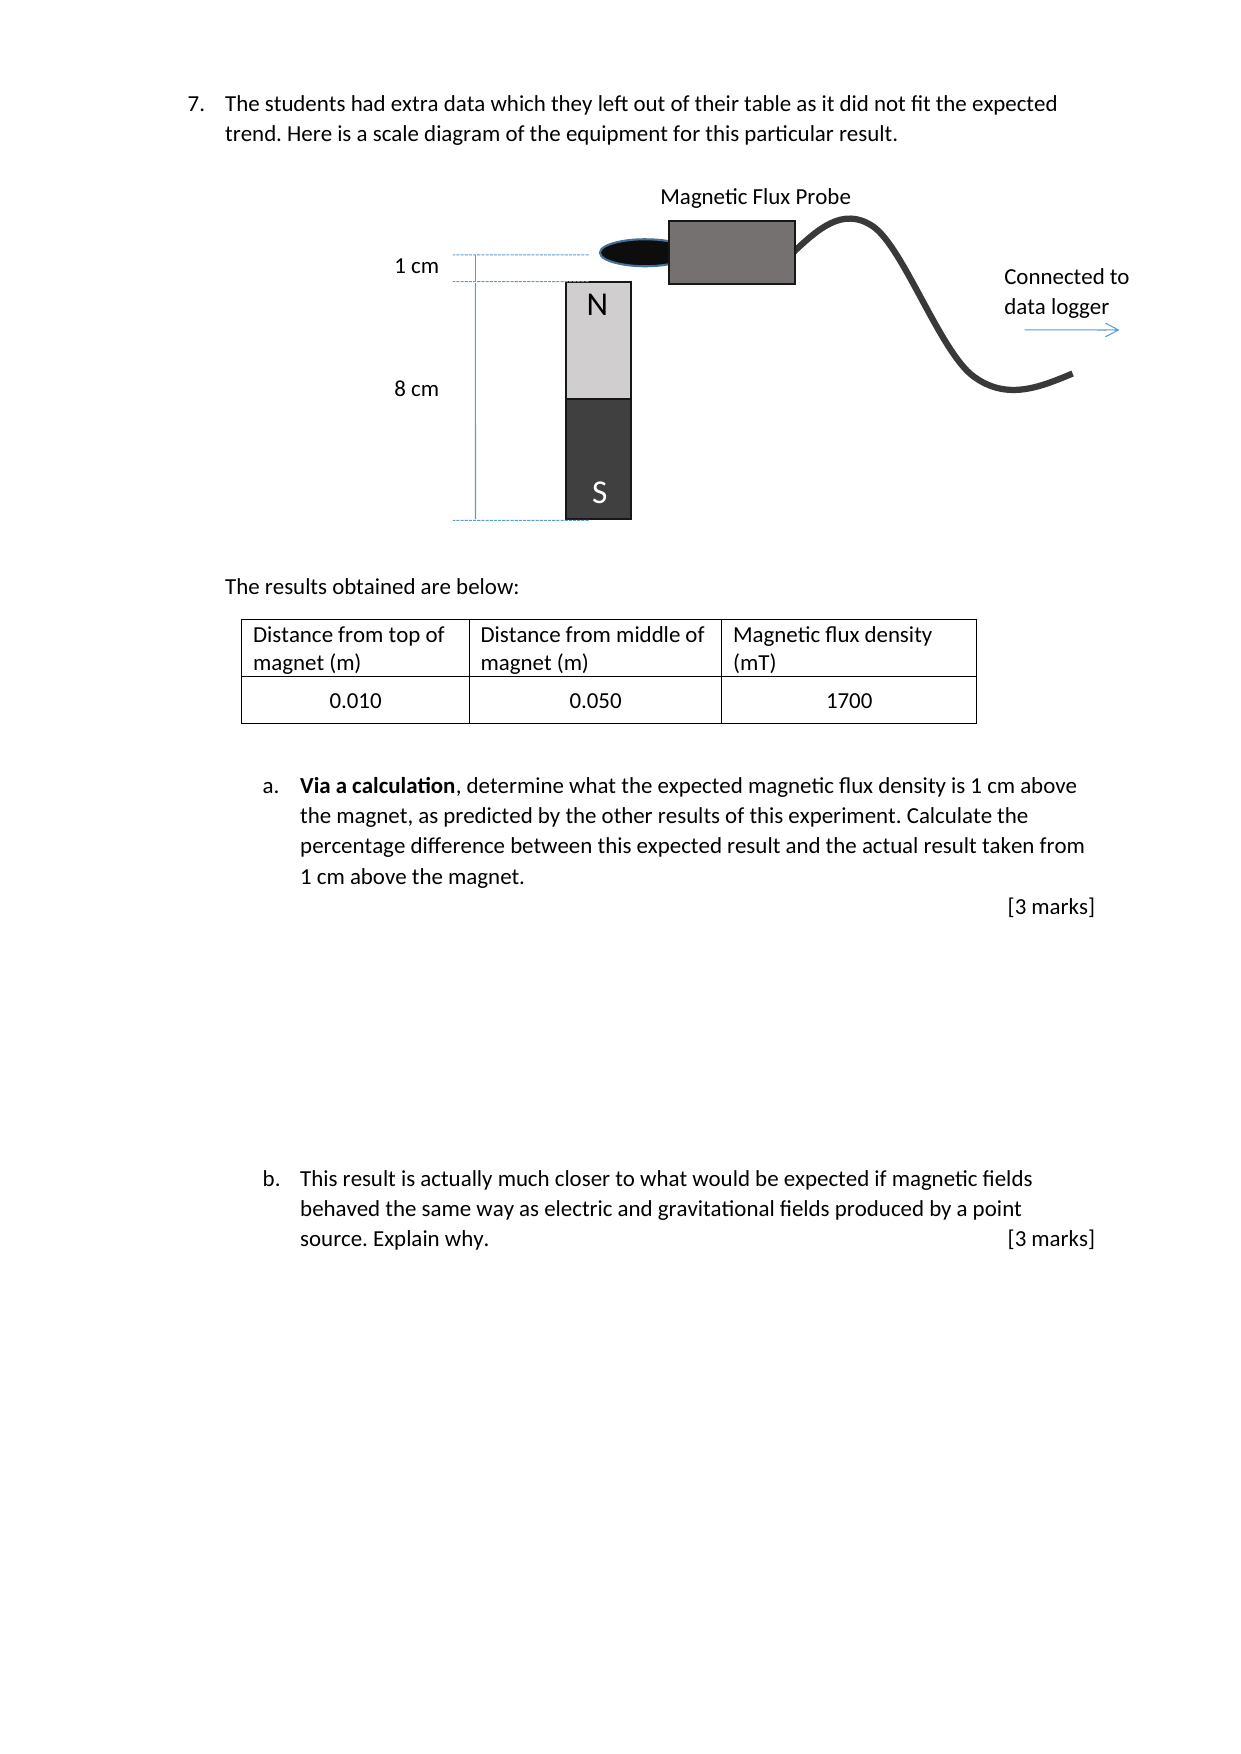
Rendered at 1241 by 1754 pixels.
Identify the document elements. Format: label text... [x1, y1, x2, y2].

list The students had extra data which they left out of their table as it did not fit the expected trend. Here is a scale diagram of the equipment for this particular result. [187, 89, 1090, 147]
list Via a calculation, determine what the expected magnetic flux density is 1 cm above the magnet, as predicted by the other results of this experiment. Calculate the percentage difference between this expected result and the actual result taken from 1 cm above the magnet. [262, 771, 1090, 890]
table_header Distance from top of magnet (m) [242, 620, 469, 676]
list [3 marks] [300, 892, 1090, 920]
list The results obtained are below: [225, 572, 1090, 600]
table_cell 0.010 [242, 677, 469, 723]
table_header Distance from middle of magnet (m) [470, 620, 721, 676]
table_header Magnetic flux density (mT) [722, 620, 976, 676]
list This result is actually much closer to what would be expected if magnetic fields behaved the same way as electric and gravitational fields produced by a point source. Explain why. [3 marks] [262, 1164, 1090, 1252]
table_cell 0.050 [470, 677, 721, 723]
table_cell 1700 [722, 677, 976, 723]
